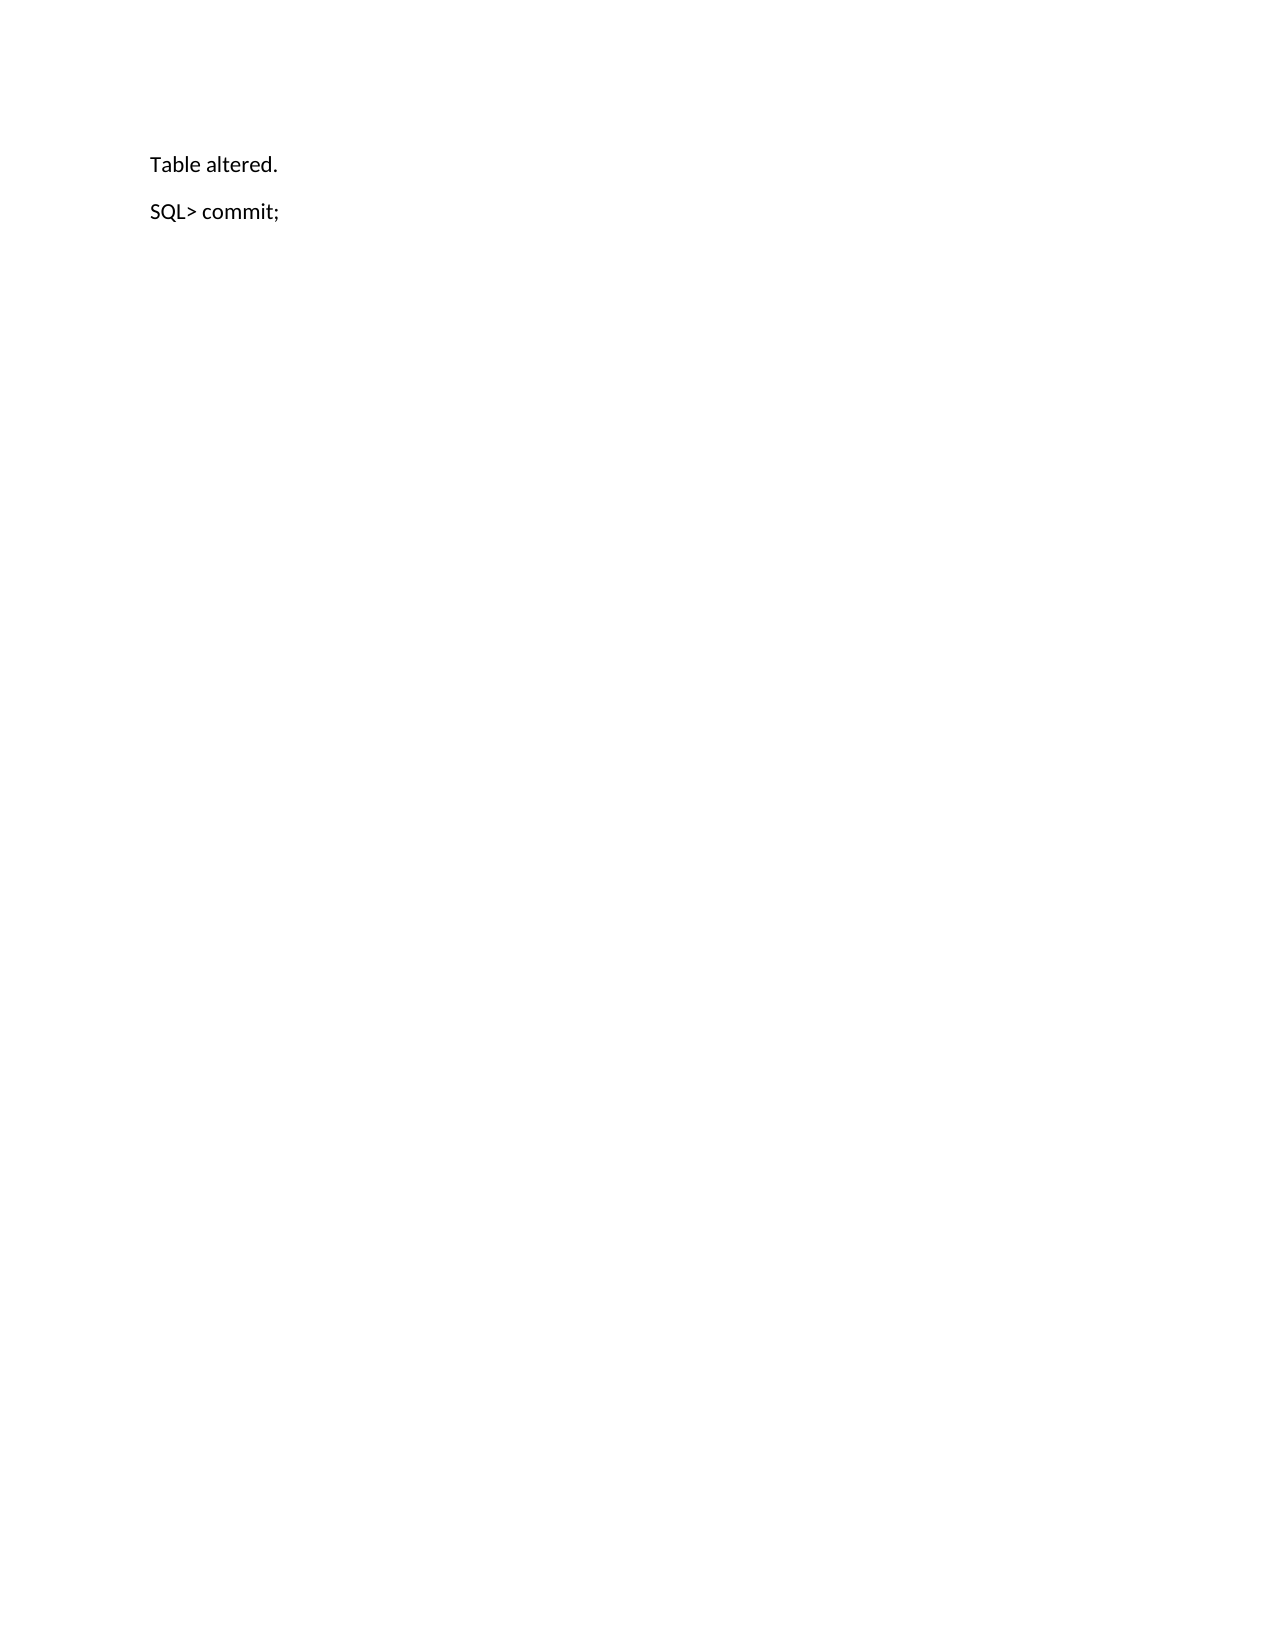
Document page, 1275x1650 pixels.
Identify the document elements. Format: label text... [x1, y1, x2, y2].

text Table altered. [150, 150, 1125, 178]
text SQL> commit; [150, 197, 1125, 225]
